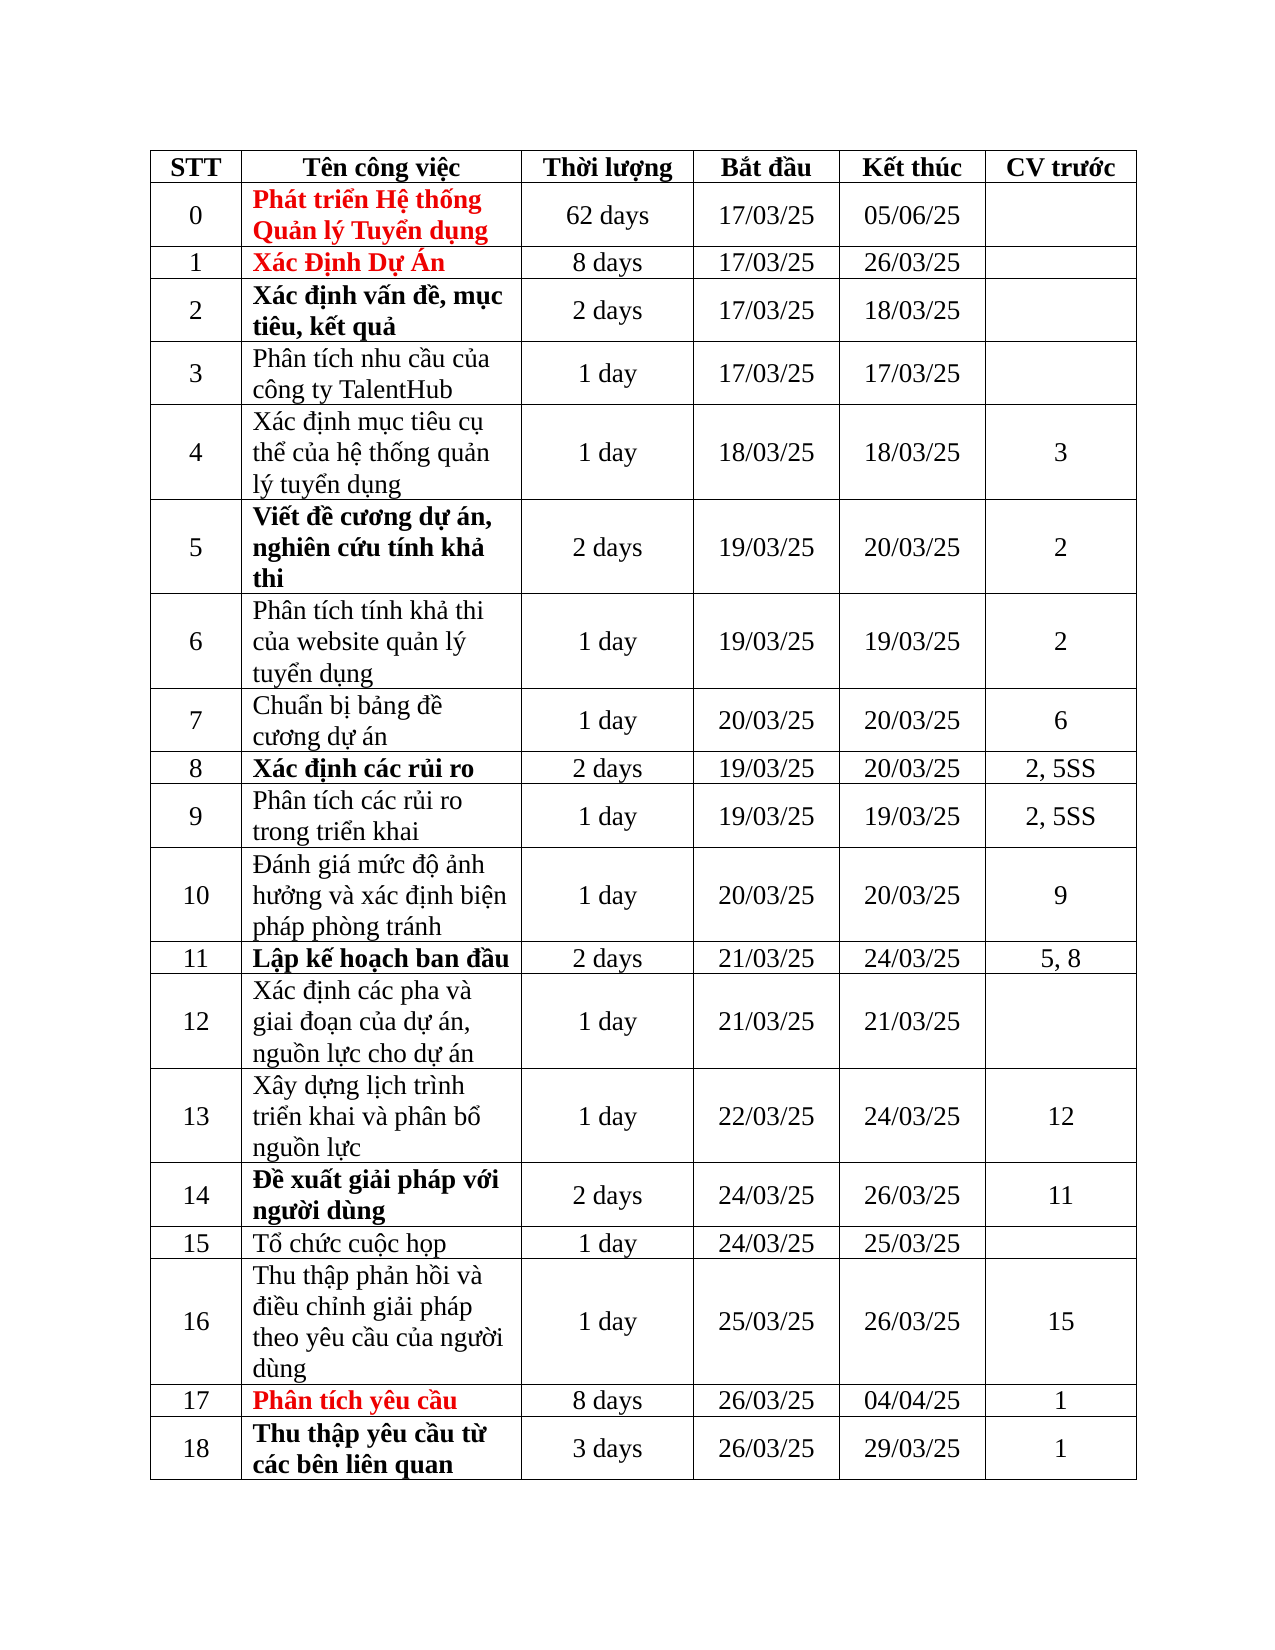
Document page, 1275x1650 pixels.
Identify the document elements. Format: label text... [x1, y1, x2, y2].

table_cell 18/03/25 [840, 405, 985, 499]
table_cell 17/03/25 [694, 247, 839, 278]
table_cell 26/03/25 [840, 1259, 985, 1383]
table_header CV trước [986, 151, 1136, 182]
table_cell 2 days [522, 942, 693, 973]
table_cell 17 [151, 1385, 241, 1416]
table_cell 21/03/25 [840, 974, 985, 1068]
table_cell 15 [151, 1227, 241, 1258]
table_cell 7 [151, 689, 241, 751]
table_cell 1 day [522, 689, 693, 751]
table_cell 17/03/25 [694, 183, 839, 246]
table_cell 19/03/25 [694, 594, 839, 688]
table_cell Viết đề cương dự án, nghiên cứu tính khả thi [242, 500, 521, 593]
table_cell 20/03/25 [840, 848, 985, 941]
table_cell 17/03/25 [694, 279, 839, 341]
table_cell 12 [151, 974, 241, 1068]
table_cell 13 [151, 1069, 241, 1162]
table_cell Thu thập yêu cầu từ các bên liên quan [242, 1417, 521, 1479]
table_cell 11 [151, 942, 241, 973]
table_cell 1 day [522, 784, 693, 847]
table_cell 21/03/25 [694, 974, 839, 1068]
table_cell Xác định các pha và giai đoạn của dự án, nguồn lực cho dự án [242, 974, 521, 1068]
table_cell 17/03/25 [694, 342, 839, 404]
table_cell 25/03/25 [840, 1227, 985, 1258]
table_cell 1 day [522, 405, 693, 499]
table_cell 18/03/25 [840, 279, 985, 341]
table_cell 21/03/25 [694, 942, 839, 973]
table_cell 3 [986, 405, 1136, 499]
table_cell 2 [986, 500, 1136, 593]
table_cell 2, 5SS [986, 784, 1136, 847]
table_cell 29/03/25 [840, 1417, 985, 1479]
table_cell 4 [151, 405, 241, 499]
table_header Kết thúc [840, 151, 985, 182]
table_cell Xây dựng lịch trình triển khai và phân bổ nguồn lực [242, 1069, 521, 1162]
table_cell 8 days [522, 1385, 693, 1416]
table_cell 1 day [522, 342, 693, 404]
table_cell 20/03/25 [840, 752, 985, 783]
table_cell Tổ chức cuộc họp [242, 1227, 521, 1258]
table_cell 26/03/25 [694, 1385, 839, 1416]
table_cell 2 days [522, 279, 693, 341]
table_cell Xác định các rủi ro [242, 752, 521, 783]
table_cell 12 [986, 1069, 1136, 1162]
table_header STT [151, 151, 241, 182]
table_cell [986, 183, 1136, 246]
table_cell 20/03/25 [840, 689, 985, 751]
table_cell 2 [986, 594, 1136, 688]
table_cell Phát triển Hệ thống Quản lý Tuyển dụng [242, 183, 521, 246]
table_cell 24/03/25 [694, 1227, 839, 1258]
table_cell [986, 1227, 1136, 1258]
table_cell 19/03/25 [694, 500, 839, 593]
table_cell Phân tích các rủi ro trong triển khai [242, 784, 521, 847]
table_cell 5, 8 [986, 942, 1136, 973]
table_cell 2 days [522, 500, 693, 593]
table_cell 14 [151, 1163, 241, 1226]
table_cell 19/03/25 [840, 594, 985, 688]
table_cell 20/03/25 [694, 689, 839, 751]
table_cell 8 [151, 752, 241, 783]
table_cell 17/03/25 [840, 342, 985, 404]
table_cell 25/03/25 [694, 1259, 839, 1383]
table_cell Chuẩn bị bảng đề cương dự án [242, 689, 521, 751]
table_cell Xác định vấn đề, mục tiêu, kết quả [242, 279, 521, 341]
table_cell 62 days [522, 183, 693, 246]
table_cell 2, 5SS [986, 752, 1136, 783]
table_cell 26/03/25 [694, 1417, 839, 1479]
table_cell 1 [986, 1417, 1136, 1479]
table_cell 9 [151, 784, 241, 847]
table_header Thời lượng [522, 151, 693, 182]
table_cell 26/03/25 [840, 247, 985, 278]
table_cell 1 day [522, 594, 693, 688]
table_cell [986, 279, 1136, 341]
table_cell 18/03/25 [694, 405, 839, 499]
table_cell 20/03/25 [840, 500, 985, 593]
table_cell 19/03/25 [694, 752, 839, 783]
table_cell 24/03/25 [694, 1163, 839, 1226]
table_cell 1 day [522, 848, 693, 941]
table_cell Phân tích tính khả thi của website quản lý tuyển dụng [242, 594, 521, 688]
table_cell Xác định mục tiêu cụ thể của hệ thống quản lý tuyển dụng [242, 405, 521, 499]
table_header Bắt đầu [694, 151, 839, 182]
table_cell 1 day [522, 1259, 693, 1383]
table_cell 5 [151, 500, 241, 593]
table_cell 26/03/25 [840, 1163, 985, 1226]
table_cell [986, 342, 1136, 404]
table_cell 24/03/25 [840, 942, 985, 973]
table_cell 22/03/25 [694, 1069, 839, 1162]
table_header Tên công việc [242, 151, 521, 182]
table_cell 1 day [522, 1069, 693, 1162]
table_cell Phân tích yêu cầu [242, 1385, 521, 1416]
table_cell 1 [151, 247, 241, 278]
table_cell 11 [986, 1163, 1136, 1226]
table_cell 18 [151, 1417, 241, 1479]
table_cell 05/06/25 [840, 183, 985, 246]
table_cell 2 [151, 279, 241, 341]
table_cell Lập kế hoạch ban đầu [242, 942, 521, 973]
table_cell 6 [986, 689, 1136, 751]
table_cell Đánh giá mức độ ảnh hưởng và xác định biện pháp phòng tránh [242, 848, 521, 941]
table_cell 15 [986, 1259, 1136, 1383]
table_cell Thu thập phản hồi và điều chỉnh giải pháp theo yêu cầu của người dùng [242, 1259, 521, 1383]
table_cell 9 [986, 848, 1136, 941]
table_cell [986, 247, 1136, 278]
table_cell 8 days [522, 247, 693, 278]
table_cell 0 [151, 183, 241, 246]
table_cell 10 [151, 848, 241, 941]
table_cell 19/03/25 [694, 784, 839, 847]
table_cell 1 [986, 1385, 1136, 1416]
table_cell 3 [151, 342, 241, 404]
table_cell Phân tích nhu cầu của công ty TalentHub [242, 342, 521, 404]
table_cell 2 days [522, 1163, 693, 1226]
table_cell 2 days [522, 752, 693, 783]
table_cell Xác Định Dự Án [242, 247, 521, 278]
table_cell 3 days [522, 1417, 693, 1479]
table_cell 19/03/25 [840, 784, 985, 847]
table_cell 24/03/25 [840, 1069, 985, 1162]
table_cell 20/03/25 [694, 848, 839, 941]
table_cell 1 day [522, 1227, 693, 1258]
table_cell 16 [151, 1259, 241, 1383]
table_cell 1 day [522, 974, 693, 1068]
table_cell Đề xuất giải pháp với người dùng [242, 1163, 521, 1226]
table_cell 6 [151, 594, 241, 688]
table_cell [986, 974, 1136, 1068]
table_cell 04/04/25 [840, 1385, 985, 1416]
